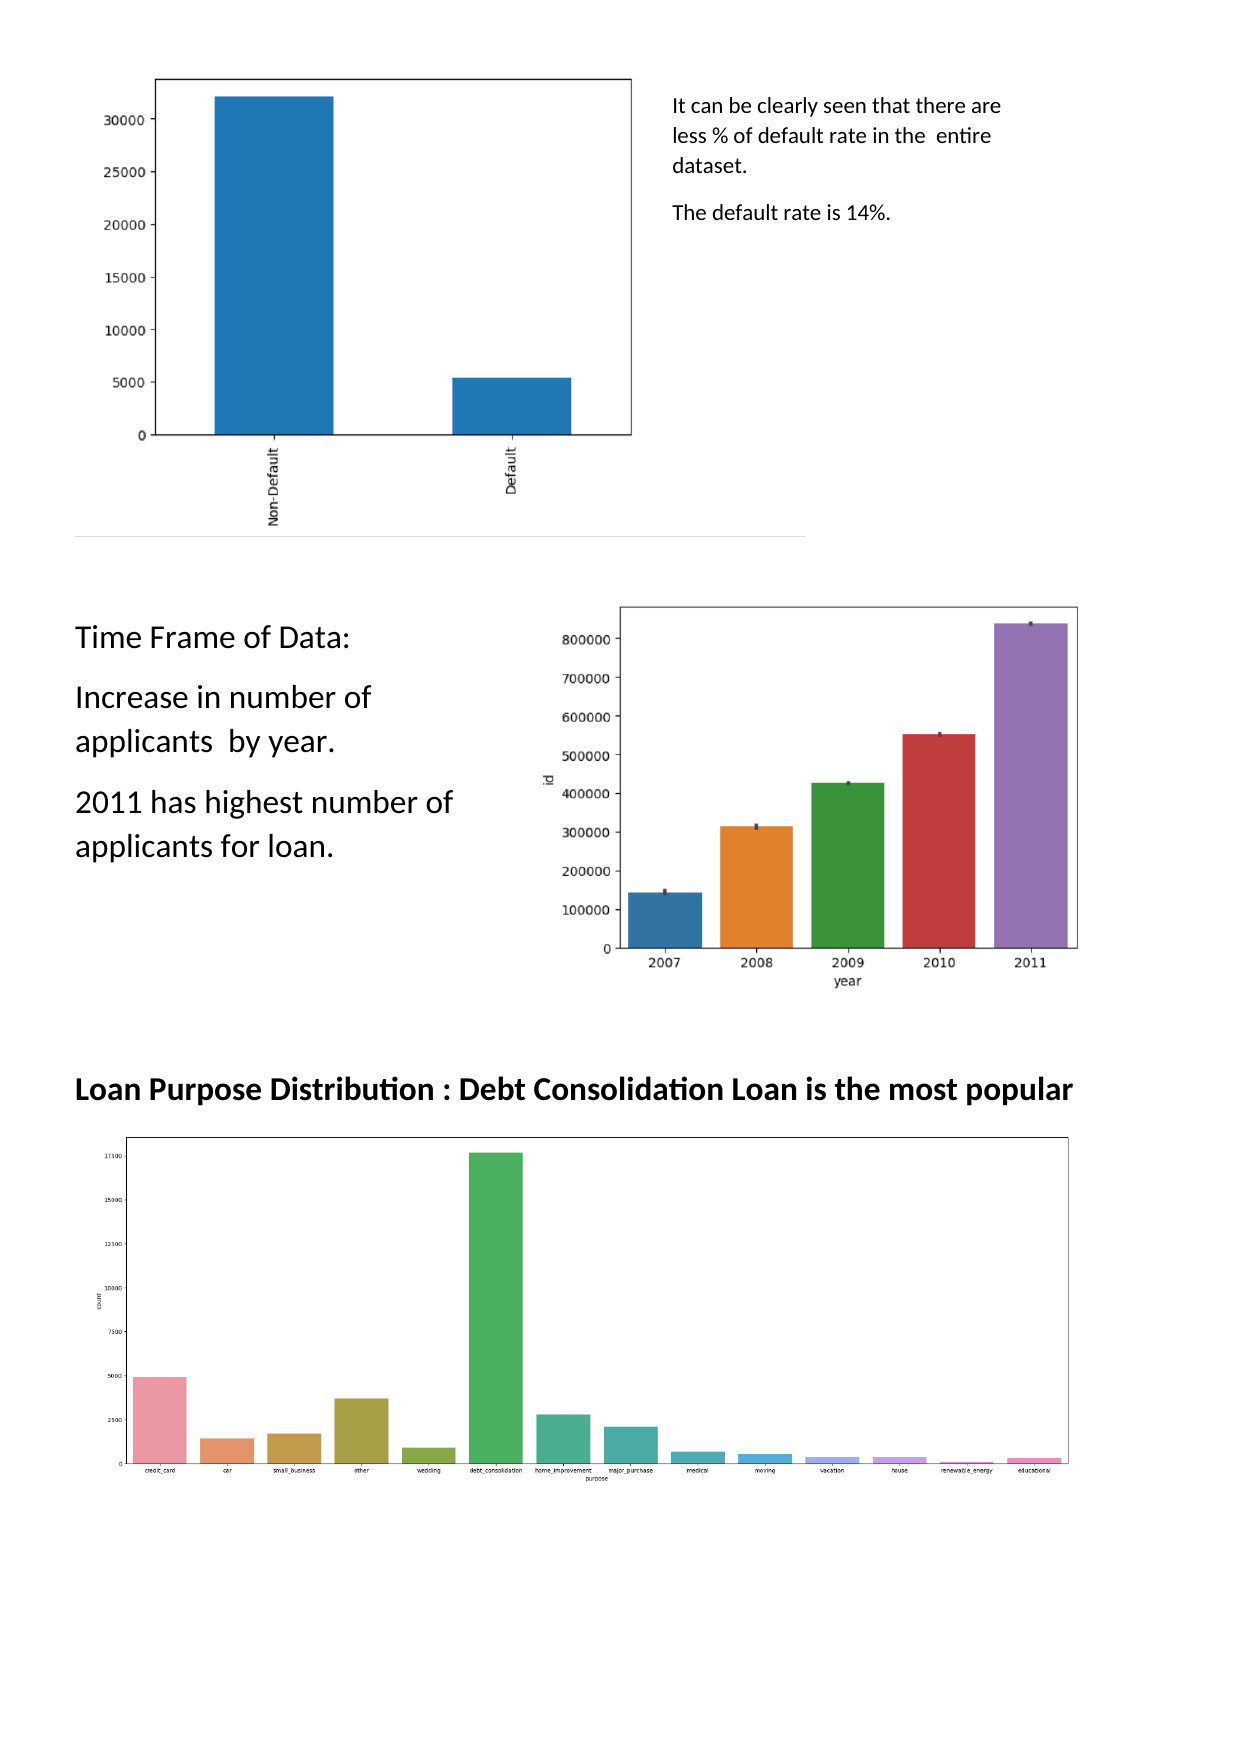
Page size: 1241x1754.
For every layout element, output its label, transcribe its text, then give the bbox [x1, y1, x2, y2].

text 2011 has highest number of applicants for loan. [75, 781, 516, 866]
picture [75, 1128, 1079, 1487]
text Loan Purpose Distribution : Debt Consolidation Loan is the most popular [75, 1068, 1165, 1108]
text Time Frame of Data: [75, 616, 516, 657]
picture [516, 601, 1169, 996]
text Increase in number of applicants by year. [75, 677, 516, 761]
picture [75, 75, 806, 542]
